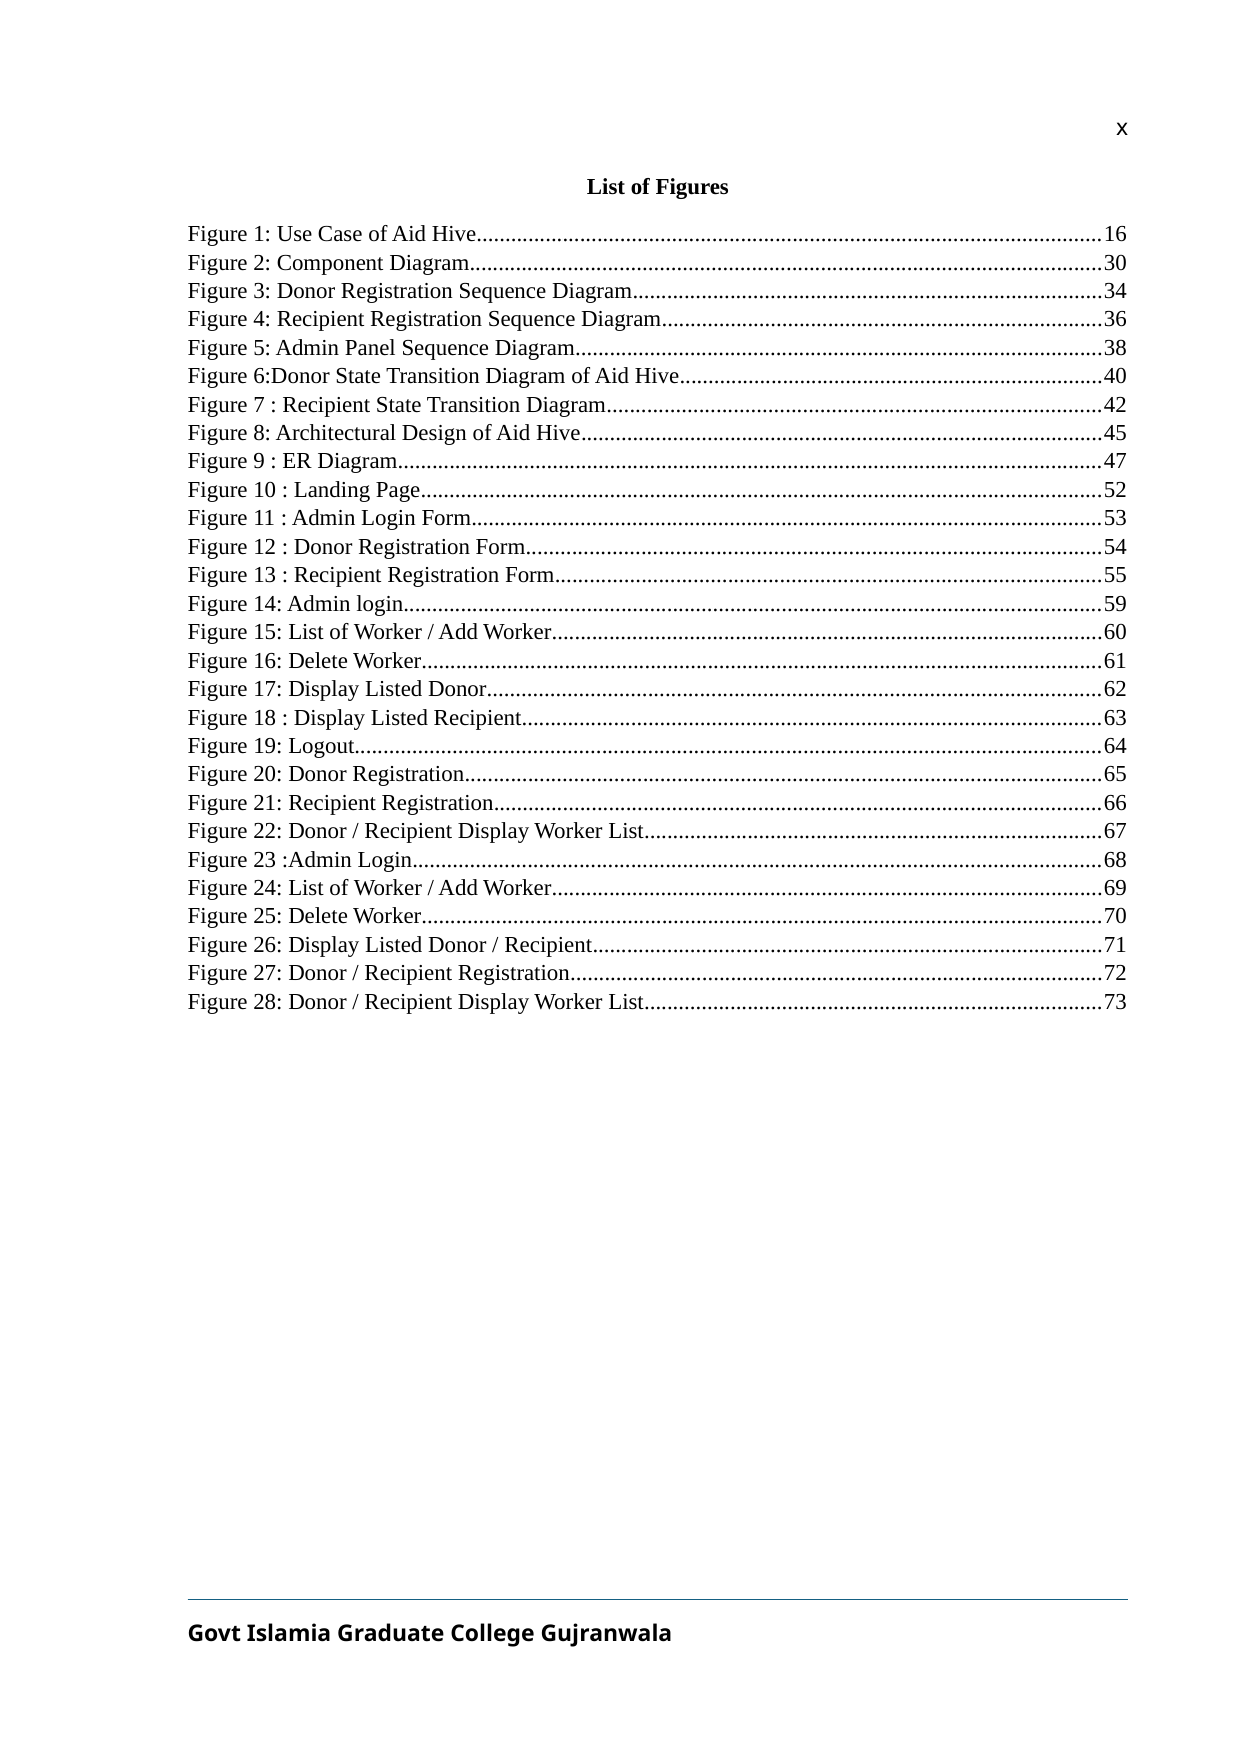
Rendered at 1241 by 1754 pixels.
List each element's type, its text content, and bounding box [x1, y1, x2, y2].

text Figure 17: Display Listed Donor 62 [187, 675, 1128, 701]
text Figure 26: Display Listed Donor / Recipient 71 [187, 931, 1128, 957]
text Figure 20: Donor Registration 65 [187, 760, 1128, 787]
text Figure 6:Donor State Transition Diagram of Aid Hive 40 [187, 362, 1128, 389]
text Figure 10 : Landing Page 52 [187, 476, 1128, 502]
text Figure 1: Use Case of Aid Hive 16 [187, 220, 1128, 246]
text Figure 12 : Donor Registration Form 54 [187, 533, 1128, 559]
text Figure 2: Component Diagram 30 [187, 248, 1128, 275]
text Figure 16: Delete Worker 61 [187, 647, 1128, 673]
text Figure 23 :Admin Login 68 [187, 846, 1128, 872]
text Figure 14: Admin login 59 [187, 590, 1128, 616]
text Figure 13 : Recipient Registration Form 55 [187, 561, 1128, 588]
text Figure 15: List of Worker / Add Worker 60 [187, 618, 1128, 644]
text Figure 19: Logout 64 [187, 732, 1128, 758]
text Figure 25: Delete Worker 70 [187, 903, 1128, 929]
text Figure 8: Architectural Design of Aid Hive 45 [187, 419, 1128, 446]
text Figure 7 : Recipient State Transition Diagram 42 [187, 391, 1128, 417]
text Figure 28: Donor / Recipient Display Worker List 73 [187, 988, 1128, 1014]
text Figure 5: Admin Panel Sequence Diagram 38 [187, 334, 1128, 360]
text Figure 22: Donor / Recipient Display Worker List 67 [187, 817, 1128, 844]
text Figure 21: Recipient Registration 66 [187, 789, 1128, 815]
text Figure 3: Donor Registration Sequence Diagram 34 [187, 277, 1128, 303]
text Figure 24: List of Worker / Add Worker 69 [187, 874, 1128, 901]
text Figure 4: Recipient Registration Sequence Diagram 36 [187, 305, 1128, 332]
text Figure 11 : Admin Login Form 53 [187, 504, 1128, 531]
text Figure 27: Donor / Recipient Registration 72 [187, 959, 1128, 986]
text Figure 9 : ER Diagram 47 [187, 448, 1128, 474]
text Figure 18 : Display Listed Recipient 63 [187, 703, 1128, 730]
text List of Figures [187, 173, 1128, 199]
